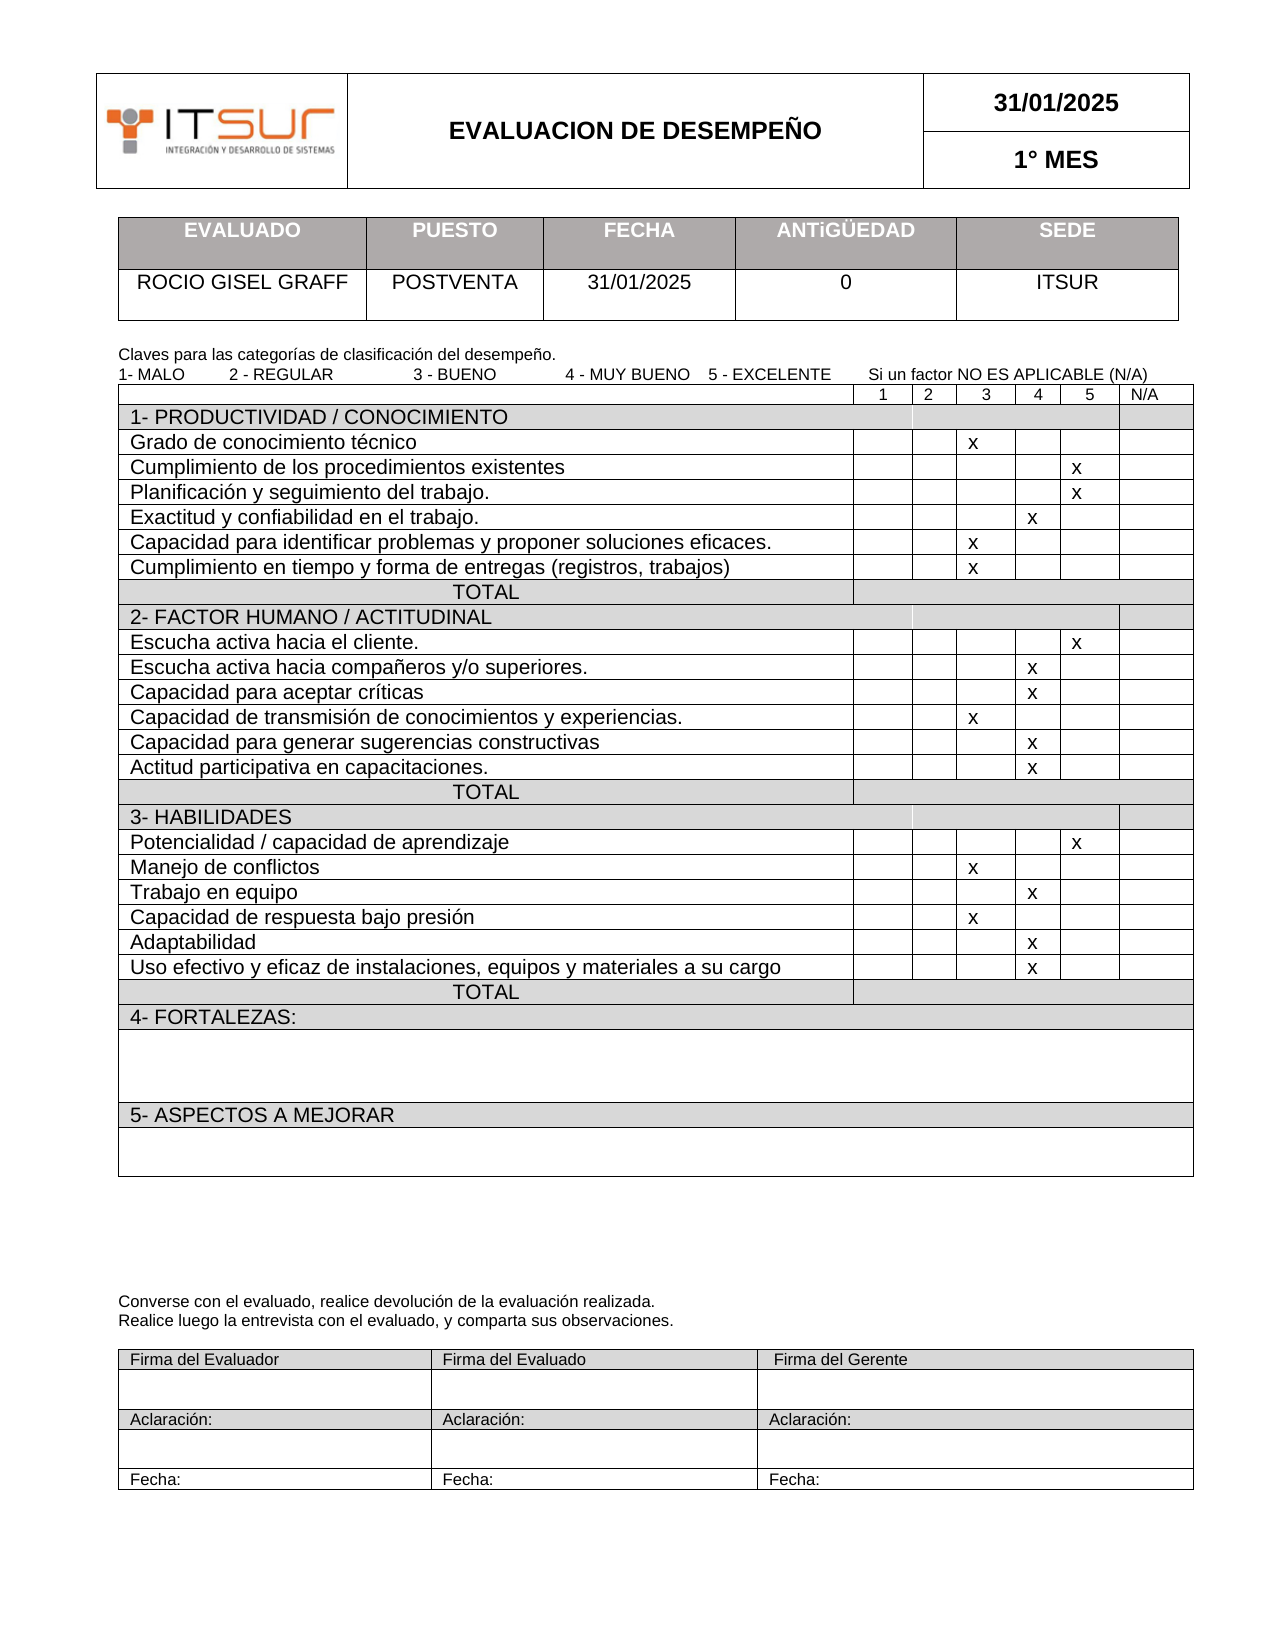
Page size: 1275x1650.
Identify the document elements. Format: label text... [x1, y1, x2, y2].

table_cell [957, 405, 1016, 429]
table_cell [957, 480, 1015, 504]
table_cell [854, 580, 1193, 604]
table_cell x [1016, 755, 1060, 779]
table_cell [854, 905, 912, 929]
table_cell [1016, 430, 1060, 454]
table_cell POSTVENTA [367, 270, 543, 320]
table_cell [1060, 605, 1119, 629]
table_cell [1120, 755, 1193, 779]
table_header [119, 385, 853, 404]
table_cell [913, 930, 956, 954]
table_cell [854, 655, 912, 679]
table_cell [913, 455, 956, 479]
table_cell [1016, 855, 1060, 879]
table_cell 3- HABILIDADES [119, 805, 853, 829]
table_header Firma del Gerente [758, 1350, 1193, 1369]
table_header 4 [1016, 385, 1060, 404]
table_header PUESTO [367, 218, 543, 269]
table_cell 31/01/2025 [544, 270, 735, 320]
table_header ANTiGÜEDAD [736, 218, 956, 269]
table_header SEDE [957, 218, 1178, 269]
table_cell [854, 455, 912, 479]
table_cell [1120, 455, 1193, 479]
table_cell [1061, 905, 1119, 929]
table_cell x [1016, 680, 1060, 704]
table_cell [1016, 455, 1060, 479]
table_cell [853, 805, 912, 829]
table_cell [432, 1370, 757, 1409]
table_cell [913, 755, 956, 779]
table_cell [913, 555, 956, 579]
table_cell Capacidad para identificar problemas y proponer soluciones eficaces. [119, 530, 853, 554]
table_cell [1061, 855, 1119, 879]
table_cell [854, 680, 912, 704]
table_header EVALUADO [119, 218, 366, 269]
table_cell Capacidad de transmisión de conocimientos y experiencias. [119, 705, 853, 729]
table_cell [1061, 955, 1119, 979]
table_cell [957, 505, 1015, 529]
table_cell [913, 730, 956, 754]
table_cell [957, 455, 1015, 479]
table_cell [854, 630, 912, 654]
table_cell [957, 880, 1015, 904]
table_cell Capacidad para aceptar críticas [119, 680, 853, 704]
table_cell x [1061, 830, 1119, 854]
table_cell [1016, 405, 1060, 429]
table_cell [1120, 480, 1193, 504]
table_cell [913, 880, 956, 904]
table_cell [1016, 555, 1060, 579]
table_cell Aclaración: [758, 1410, 1193, 1429]
table_cell [1120, 630, 1193, 654]
table_cell [854, 755, 912, 779]
table_cell [1016, 530, 1060, 554]
table_cell [854, 730, 912, 754]
table_cell [913, 405, 957, 429]
table_cell [1120, 405, 1193, 429]
table_cell [1016, 805, 1060, 829]
table_cell [957, 805, 1016, 829]
table_cell [1061, 530, 1119, 554]
table_cell Adaptabilidad [119, 930, 853, 954]
table_cell Cumplimiento de los procedimientos existentes [119, 455, 853, 479]
table_header Firma del Evaluado [432, 1350, 757, 1369]
table_cell [119, 1430, 431, 1468]
table_cell x [957, 855, 1015, 879]
table_cell x [957, 530, 1015, 554]
table_cell [119, 1030, 1193, 1102]
table_cell [1061, 755, 1119, 779]
table_cell [1061, 655, 1119, 679]
table_cell [854, 480, 912, 504]
table_cell [913, 430, 956, 454]
table_cell x [1016, 655, 1060, 679]
table_cell [1060, 405, 1119, 429]
table_cell [854, 855, 912, 879]
table_cell [1016, 905, 1060, 929]
table_cell [913, 505, 956, 529]
table_cell [1120, 955, 1193, 979]
table_cell x [1016, 955, 1060, 979]
table_header N/A [1120, 385, 1193, 404]
table_cell [1061, 730, 1119, 754]
table_cell x [957, 705, 1015, 729]
table_cell [854, 930, 912, 954]
table_cell [913, 655, 956, 679]
text 1- MALO 2 - REGULAR 3 - BUENO 4 - MUY BUENO 5 - EXCELENTE Si un factor NO ES APLICABLE (N/A) [118, 364, 1157, 383]
table_cell ROCIO GISEL GRAFF [119, 270, 366, 320]
table_cell [854, 505, 912, 529]
table_cell Exactitud y confiabilidad en el trabajo. [119, 505, 853, 529]
table_cell [853, 405, 912, 429]
table_cell [913, 705, 956, 729]
table_cell [1120, 705, 1193, 729]
table_cell x [1016, 930, 1060, 954]
table_cell Aclaración: [432, 1410, 757, 1429]
table_cell [1120, 905, 1193, 929]
table_cell 2- FACTOR HUMANO / ACTITUDINAL [119, 605, 853, 629]
table_cell [913, 830, 956, 854]
table_cell Planificación y seguimiento del trabajo. [119, 480, 853, 504]
table_cell Uso efectivo y eficaz de instalaciones, equipos y materiales a su cargo [119, 955, 853, 979]
table_cell [119, 1370, 431, 1409]
table_cell [1016, 480, 1060, 504]
table_cell [957, 755, 1015, 779]
table_cell [1061, 555, 1119, 579]
table_cell Capacidad para generar sugerencias constructivas [119, 730, 853, 754]
table_cell [1061, 930, 1119, 954]
table_cell [913, 905, 956, 929]
table_cell 5- ASPECTOS A MEJORAR [119, 1103, 1193, 1127]
table_cell Aclaración: [119, 1410, 431, 1429]
table_cell x [1016, 505, 1060, 529]
table_cell [1120, 880, 1193, 904]
table_cell [957, 955, 1015, 979]
table_cell Grado de conocimiento técnico [119, 430, 853, 454]
table_cell x [957, 430, 1015, 454]
table_cell 1- PRODUCTIVIDAD / CONOCIMIENTO [119, 405, 853, 429]
table_cell [1120, 805, 1193, 829]
table_cell [1120, 730, 1193, 754]
table_cell [854, 830, 912, 854]
table_cell [1061, 680, 1119, 704]
table_cell [913, 805, 957, 829]
table_cell [758, 1370, 1193, 1409]
table_cell [957, 680, 1015, 704]
table_cell [957, 605, 1016, 629]
table_cell 4- FORTALEZAS: [119, 1005, 1193, 1029]
table_cell [854, 430, 912, 454]
table_cell [913, 955, 956, 979]
table_cell [957, 930, 1015, 954]
table_cell Fecha: [432, 1469, 757, 1488]
table_cell [1061, 430, 1119, 454]
table_header 5 [1061, 385, 1119, 404]
table_cell [913, 605, 957, 629]
text Converse con el evaluado, realice devolución de la evaluación realizada. [118, 1292, 1157, 1311]
table_cell [853, 605, 912, 629]
table_cell [1120, 855, 1193, 879]
table_cell Fecha: [119, 1469, 431, 1488]
table_cell [1120, 530, 1193, 554]
table_cell Manejo de conflictos [119, 855, 853, 879]
table_cell [854, 530, 912, 554]
table_cell [957, 830, 1015, 854]
table_cell [854, 705, 912, 729]
table_cell TOTAL [119, 980, 853, 1004]
table_cell Fecha: [758, 1469, 1193, 1488]
table_cell [957, 630, 1015, 654]
table_cell [758, 1430, 1193, 1468]
table_header FECHA [544, 218, 735, 269]
table_cell [854, 880, 912, 904]
table_cell [1120, 605, 1193, 629]
table_cell [1120, 830, 1193, 854]
table_header Firma del Evaluador [119, 1350, 431, 1369]
table_cell TOTAL [119, 780, 853, 804]
table_cell [1061, 505, 1119, 529]
table_cell Capacidad de respuesta bajo presión [119, 905, 853, 929]
table_cell [1016, 705, 1060, 729]
table_cell Trabajo en equipo [119, 880, 853, 904]
table_cell [1016, 830, 1060, 854]
table_cell [913, 855, 956, 879]
table_cell x [1061, 455, 1119, 479]
table_cell [854, 555, 912, 579]
table_cell Escucha activa hacia compañeros y/o superiores. [119, 655, 853, 679]
table_cell [913, 530, 956, 554]
picture [103, 103, 341, 159]
table_cell x [1016, 730, 1060, 754]
table_cell x [957, 905, 1015, 929]
table_cell [1120, 930, 1193, 954]
table_cell [913, 480, 956, 504]
table_cell Cumplimiento en tiempo y forma de entregas (registros, trabajos) [119, 555, 853, 579]
table_header 3 [957, 385, 1015, 404]
table_cell [1060, 805, 1119, 829]
table_cell [1120, 655, 1193, 679]
table_cell [1120, 505, 1193, 529]
table_cell Potencialidad / capacidad de aprendizaje [119, 830, 853, 854]
table_cell [432, 1430, 757, 1468]
table_cell [1120, 430, 1193, 454]
table_cell [854, 955, 912, 979]
table_cell [1061, 880, 1119, 904]
table_cell [957, 655, 1015, 679]
table_cell [1016, 630, 1060, 654]
table_cell [913, 630, 956, 654]
table_cell [1061, 705, 1119, 729]
table_cell x [1016, 880, 1060, 904]
table_cell [1016, 605, 1060, 629]
text Claves para las categorías de clasificación del desempeño. [118, 345, 1157, 364]
table_cell [1120, 555, 1193, 579]
table_cell ITSUR [957, 270, 1178, 320]
table_cell [957, 730, 1015, 754]
table_cell [854, 980, 1193, 1004]
table_header 1 [854, 385, 912, 404]
table_cell x [1061, 480, 1119, 504]
text Realice luego la entrevista con el evaluado, y comparta sus observaciones. [118, 1311, 1157, 1330]
table_cell Escucha activa hacia el cliente. [119, 630, 853, 654]
table_cell 0 [736, 270, 956, 320]
table_cell [1120, 680, 1193, 704]
table_cell [913, 680, 956, 704]
table_cell [119, 1128, 1193, 1176]
table_cell x [1061, 630, 1119, 654]
table_cell x [957, 555, 1015, 579]
table_header 2 [913, 385, 956, 404]
table_cell TOTAL [119, 580, 853, 604]
table_cell Actitud participativa en capacitaciones. [119, 755, 853, 779]
table_cell [854, 780, 1193, 804]
